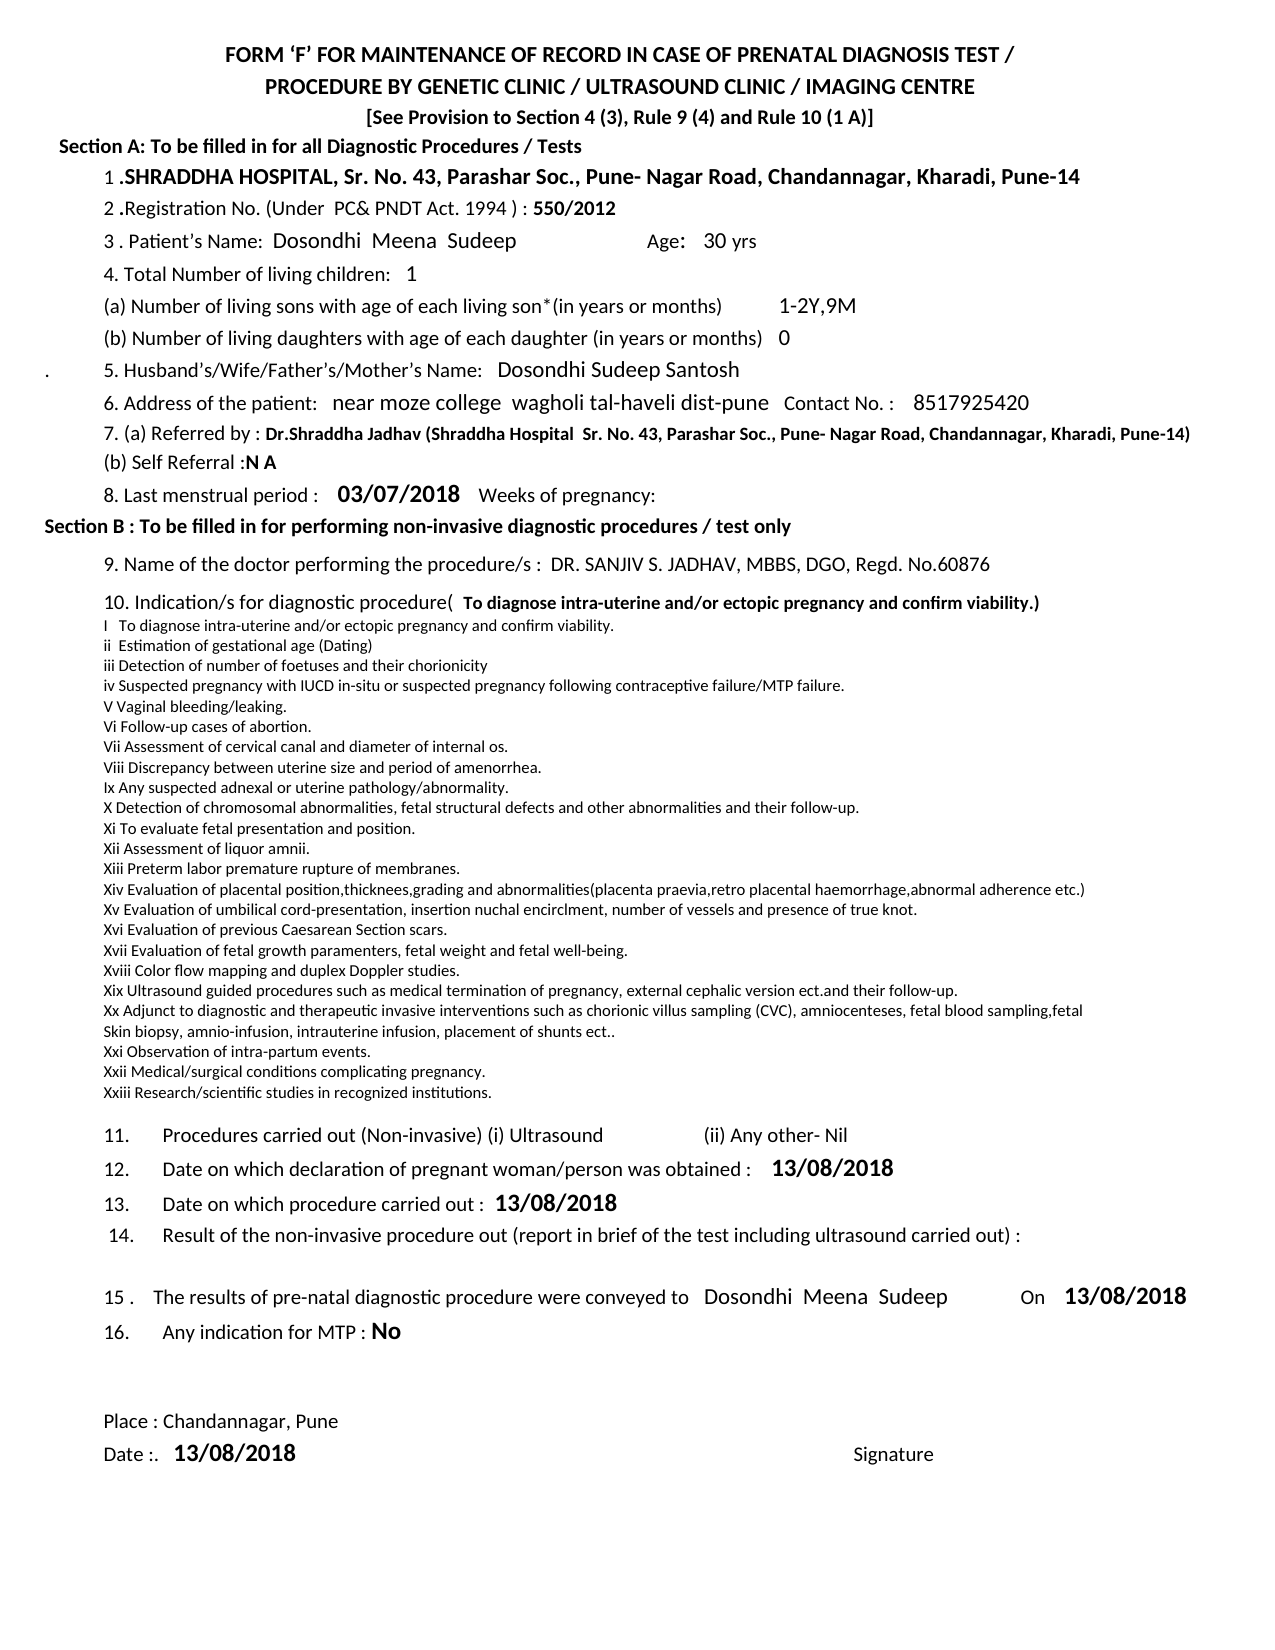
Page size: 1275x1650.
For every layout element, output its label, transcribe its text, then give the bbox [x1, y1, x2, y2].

text 11. Procedures carried out (Non-invasive) (i) Ultrasound (ii) Any other- Nil [0, 1123, 1275, 1148]
text (b) Self Referral :N A [44, 449, 1255, 474]
text 6. Address of the patient: Contact No. : [103, 388, 1255, 416]
text Xviii Color flow mapping and duplex Doppler studies. [0, 960, 1275, 980]
text Xiii Preterm labor premature rupture of membranes. [0, 858, 1196, 879]
text Xiv Evaluation of placental position,thicknees,grading and abnormalities(placenta praevia,retro placental haemorrhage,abnormal adherence etc.) [0, 879, 1275, 899]
text . 5. Husband’s/Wife/Father’s/Mother’s Name: [44, 355, 1255, 383]
text Place : Chandannagar, Pune [0, 1408, 1275, 1434]
text 10. Indication/s for diagnostic procedure( To diagnose intra-uterine and/or ectopic pregnancy and confirm viability.) [75, 589, 1255, 615]
text ii Estimation of gestational age (Dating) [0, 635, 1196, 655]
text Section B : To be filled in for performing non-invasive diagnostic procedures / test only [44, 513, 1255, 538]
text Ix Any suspected adnexal or uterine pathology/abnormality. [0, 777, 1196, 798]
text Xx Adjunct to diagnostic and therapeutic invasive interventions such as chorionic villus sampling (CVC), amniocenteses, fetal blood sampling,fetal [0, 1001, 1275, 1021]
text iii Detection of number of foetuses and their chorionicity [0, 655, 1196, 676]
text iv Suspected pregnancy with IUCD in-situ or suspected pregnancy following contraceptive failure/MTP failure. [0, 676, 1196, 696]
text 3 . Patient’s Name: Age: yrs [44, 224, 1166, 254]
text Xv Evaluation of umbilical cord-presentation, insertion nuchal encirclment, number of vessels and presence of true knot. [0, 899, 1275, 919]
text 13. Date on which procedure carried out : [0, 1187, 1275, 1217]
text Xxiii Research/scientific studies in recognized institutions. [0, 1082, 1275, 1102]
text 2 .Registration No. (Under PC& PNDT Act. 1994 ) : 550/2012 [44, 195, 1196, 220]
text 16. Any indication for MTP : No [0, 1315, 1275, 1346]
text (a) Number of living sons with age of each living son*(in years or months) [44, 291, 1255, 319]
text 7. (a) Referred by : Dr.Shraddha Jadhav (Shraddha Hospital Sr. No. 43, Parashar Soc., Pune- Nagar Road, Chandannagar, Kharadi, Pune-14) [44, 420, 1255, 445]
text 15 . The results of pre-natal diagnostic procedure were conveyed to On [0, 1280, 1275, 1311]
text 12. Date on which declaration of pregnant woman/person was obtained : [0, 1152, 1275, 1182]
text PROCEDURE BY GENETIC CLINIC / ULTRASOUND CLINIC / IMAGING CENTRE [44, 72, 1196, 100]
text 1 .SHRADDHA HOSPITAL, Sr. No. 43, Parashar Soc., Pune- Nagar Road, Chandannagar, Kharadi, Pune-14 [44, 162, 1196, 191]
text Xvi Evaluation of previous Caesarean Section scars. [0, 919, 1275, 940]
text (b) Number of living daughters with age of each daughter (in years or months) [44, 323, 1255, 351]
text Xvii Evaluation of fetal growth paramenters, fetal weight and fetal well-being. [0, 940, 1275, 960]
text I To diagnose intra-uterine and/or ectopic pregnancy and confirm viability. [75, 615, 1255, 635]
text Vi Follow-up cases of abortion. [0, 716, 1196, 737]
text Xxii Medical/surgical conditions complicating pregnancy. [0, 1062, 1275, 1082]
text 14. Result of the non-invasive procedure out (report in brief of the test including ultrasound carried out) : [103, 1222, 1226, 1247]
text Date :. Signature [0, 1438, 1275, 1468]
text Xii Assessment of liquor amnii. [0, 838, 1196, 858]
text 4. Total Number of living children: [44, 259, 1196, 287]
text Section A: To be filled in for all Diagnostic Procedures / Tests [44, 133, 1196, 159]
text 8. Last menstrual period : Weeks of pregnancy: [44, 478, 1255, 509]
text [See Provision to Section 4 (3), Rule 9 (4) and Rule 10 (1 A)] [44, 104, 1196, 129]
text Vii Assessment of cervical canal and diameter of internal os. [0, 737, 1196, 757]
text FORM ‘F’ FOR MAINTENANCE OF RECORD IN CASE OF PRENATAL DIAGNOSIS TEST / [44, 40, 1196, 68]
text 9. Name of the doctor performing the procedure/s : DR. SANJIV S. JADHAV, MBBS, DGO, Regd. No.60876 [0, 551, 1255, 577]
text V Vaginal bleeding/leaking. [0, 696, 1196, 716]
text Skin biopsy, amnio-infusion, intrauterine infusion, placement of shunts ect.. [0, 1021, 1275, 1041]
text Xxi Observation of intra-partum events. [103, 1041, 1275, 1062]
text Xix Ultrasound guided procedures such as medical termination of pregnancy, external cephalic version ect.and their follow-up. [0, 980, 1275, 1001]
text Viii Discrepancy between uterine size and period of amenorrhea. [0, 757, 1196, 777]
text X Detection of chromosomal abnormalities, fetal structural defects and other abnormalities and their follow-up. [0, 798, 1196, 818]
text Xi To evaluate fetal presentation and position. [0, 818, 1196, 838]
